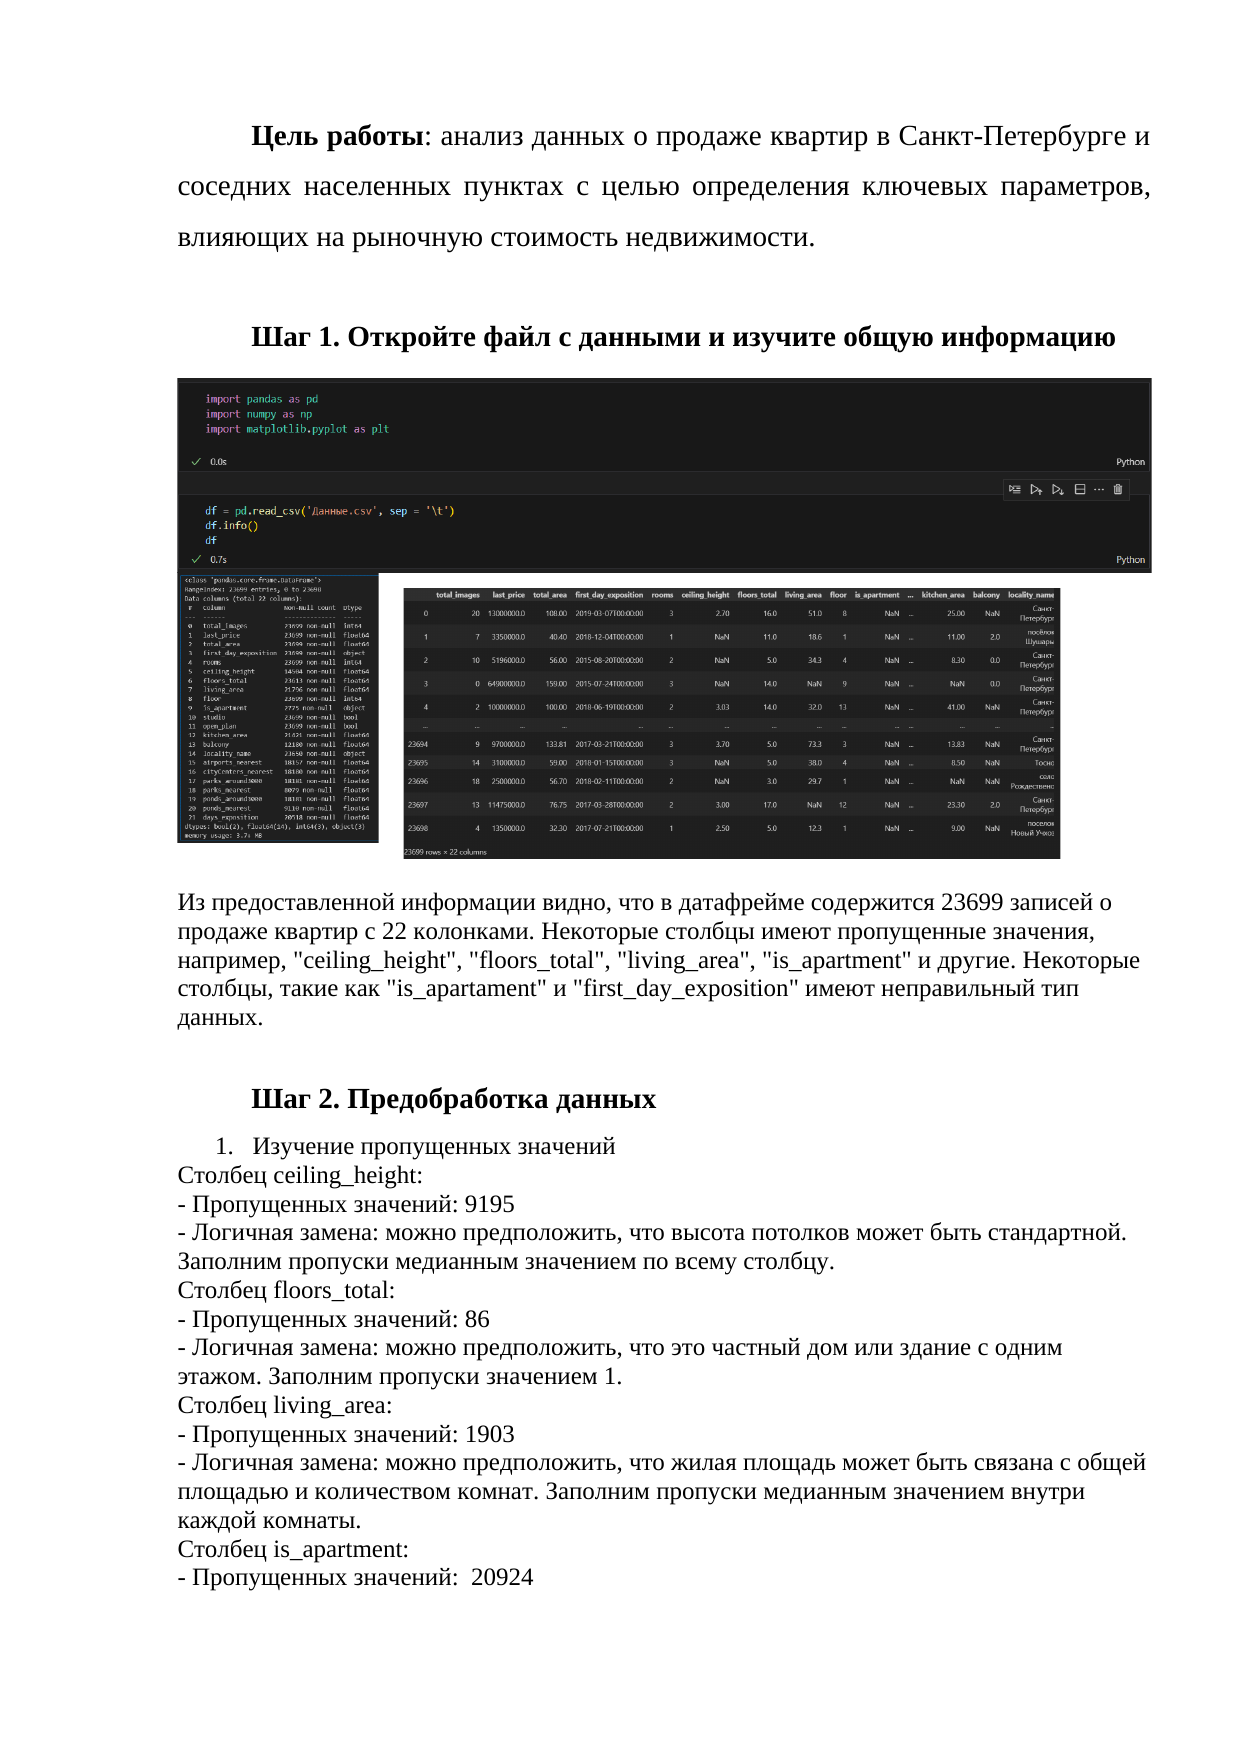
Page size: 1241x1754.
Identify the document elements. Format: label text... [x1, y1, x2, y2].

text - Логичная замена: можно предположить, что жилая площадь может быть связана с общей площадью и количеством комнат. Заполним пропуски медианным значением внутри каждой комнаты. [177, 1447, 1152, 1534]
text - Пропущенных значений: 86 [177, 1304, 1152, 1332]
text - Пропущенных значений: 9195 [177, 1189, 1152, 1217]
subtitle Шаг 2. Предобработка данных [177, 1081, 1152, 1114]
text - Пропущенных значений: 1903 [177, 1419, 1152, 1447]
text - Логичная замена: можно предположить, что это частный дом или здание с одним этажом. Заполним пропуски значением 1. [177, 1332, 1152, 1390]
text - Логичная замена: можно предположить, что высота потолков может быть стандартной. Заполним пропуски медианным значением по всему столбцу. [177, 1217, 1152, 1275]
subtitle Шаг 1. Откройте файл с данными и изучите общую информацию [177, 319, 1152, 353]
picture [403, 588, 1061, 859]
text Столбец ceiling_height: [177, 1160, 1152, 1189]
text Из предоставленной информации видно, что в датафрейме содержится 23699 записей о продаже квартир с 22 колонками. Некоторые столбцы имеют пропущенные значения, например, "ceiling_height", "floors_total", "living_area", "is_apartment" и другие. Некоторые столбцы, такие как "is_apartament" и "first_day_exposition" имеют неправильный тип данных. [177, 887, 1152, 1031]
text Столбец living_area: [177, 1390, 1152, 1419]
text Столбец is_apartment: [177, 1534, 1152, 1562]
picture [177, 378, 1152, 843]
list Изучение пропущенных значений [215, 1131, 1152, 1160]
text Цель работы: анализ данных о продаже квартир в Санкт-Петербурге и соседних населенных пунктах с целью определения ключевых параметров, влияющих на рыночную стоимость недвижимости. [177, 118, 1152, 252]
text - Пропущенных значений: 20924 [177, 1562, 1152, 1591]
text Столбец floors_total: [177, 1275, 1152, 1304]
